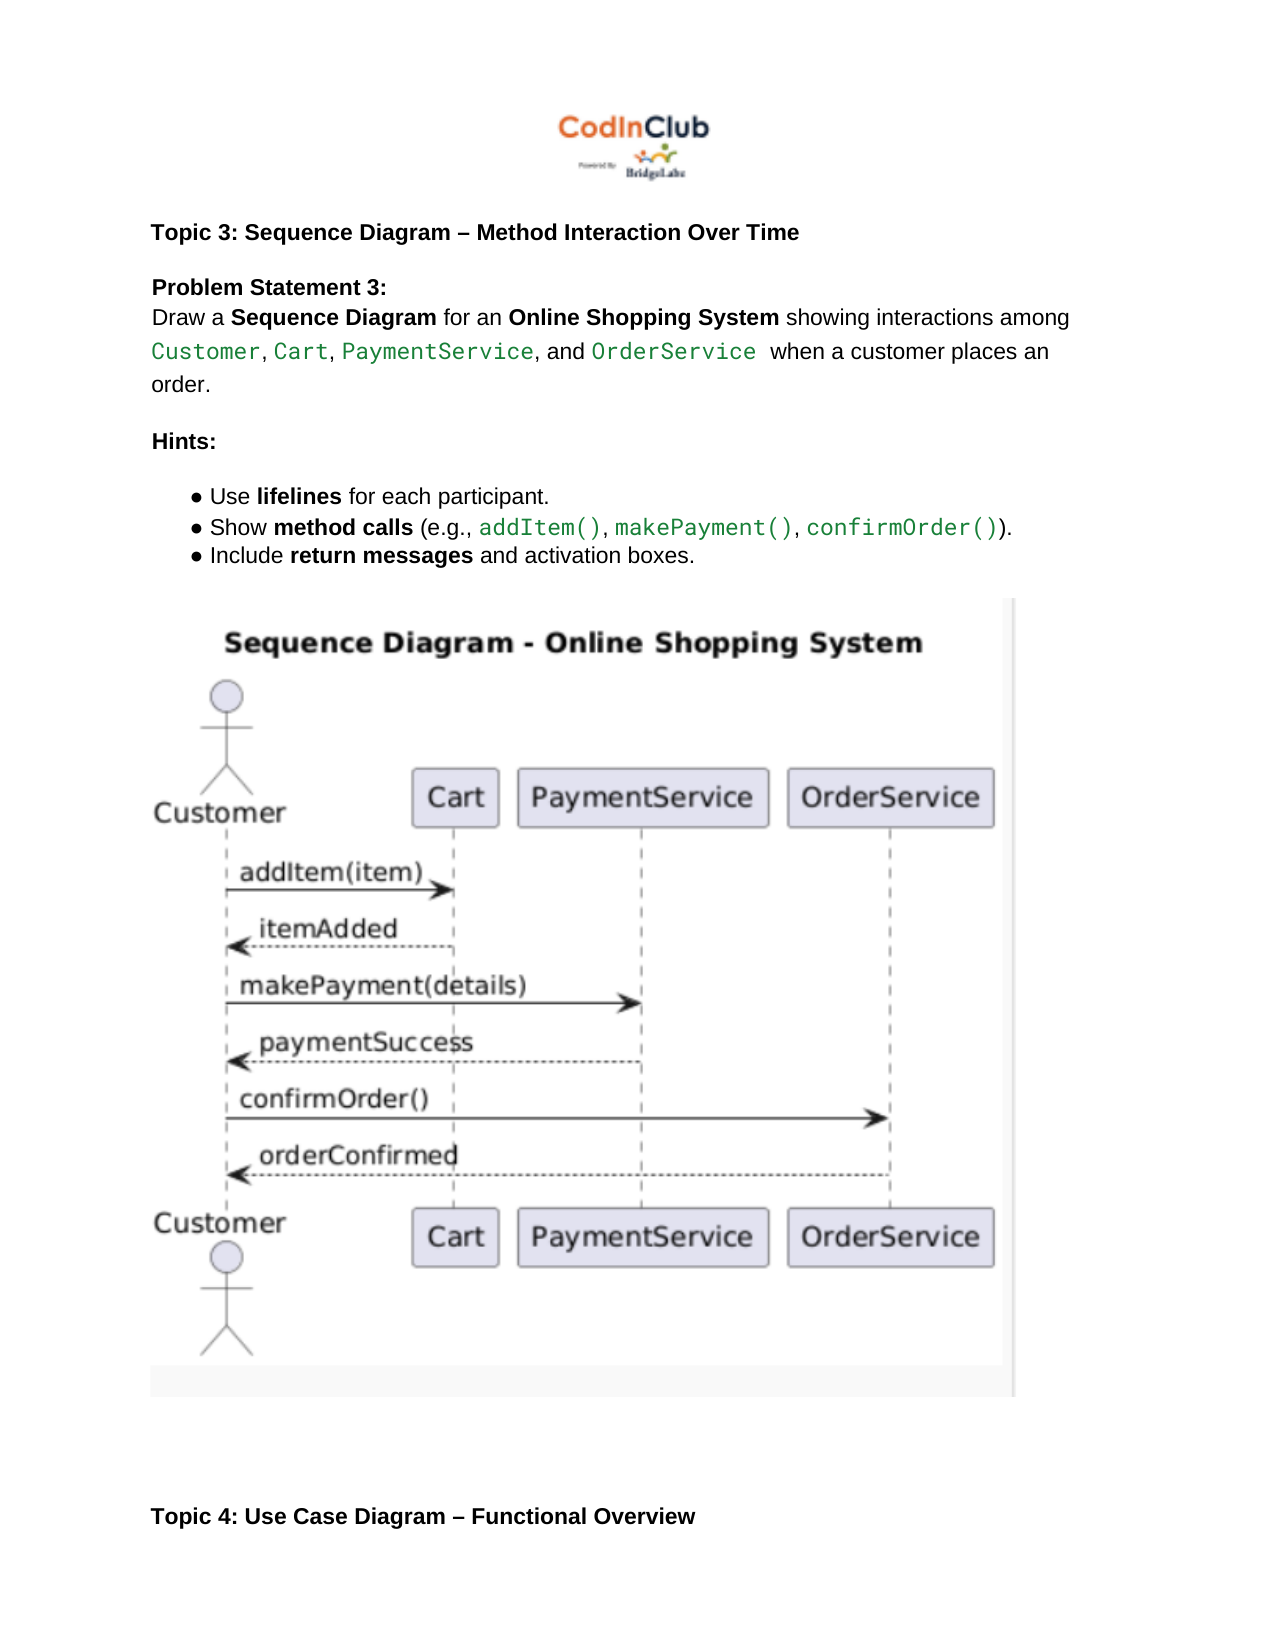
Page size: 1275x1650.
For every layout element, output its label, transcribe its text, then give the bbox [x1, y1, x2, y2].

text Hints: [152, 428, 1119, 454]
picture [150, 598, 1017, 1397]
text Topic 3: Sequence Diagram – Method Interaction Over Time [150, 219, 1119, 245]
text ● Show method calls (e.g., addItem(), makePayment(), confirmOrder()). ● Include return messages and activation boxes. [189, 512, 1030, 568]
text Draw a Sequence Diagram for an Online Shopping System showing interactions among Customer, Cart, PaymentService, and OrderService when a customer places an order. [151, 303, 1107, 397]
text Problem Statement 3: [152, 274, 1119, 300]
text ● Use lifelines for each participant. [189, 483, 1119, 509]
text Topic 4: Use Case Diagram – Functional Overview [150, 1503, 1119, 1529]
picture [508, 78, 761, 219]
